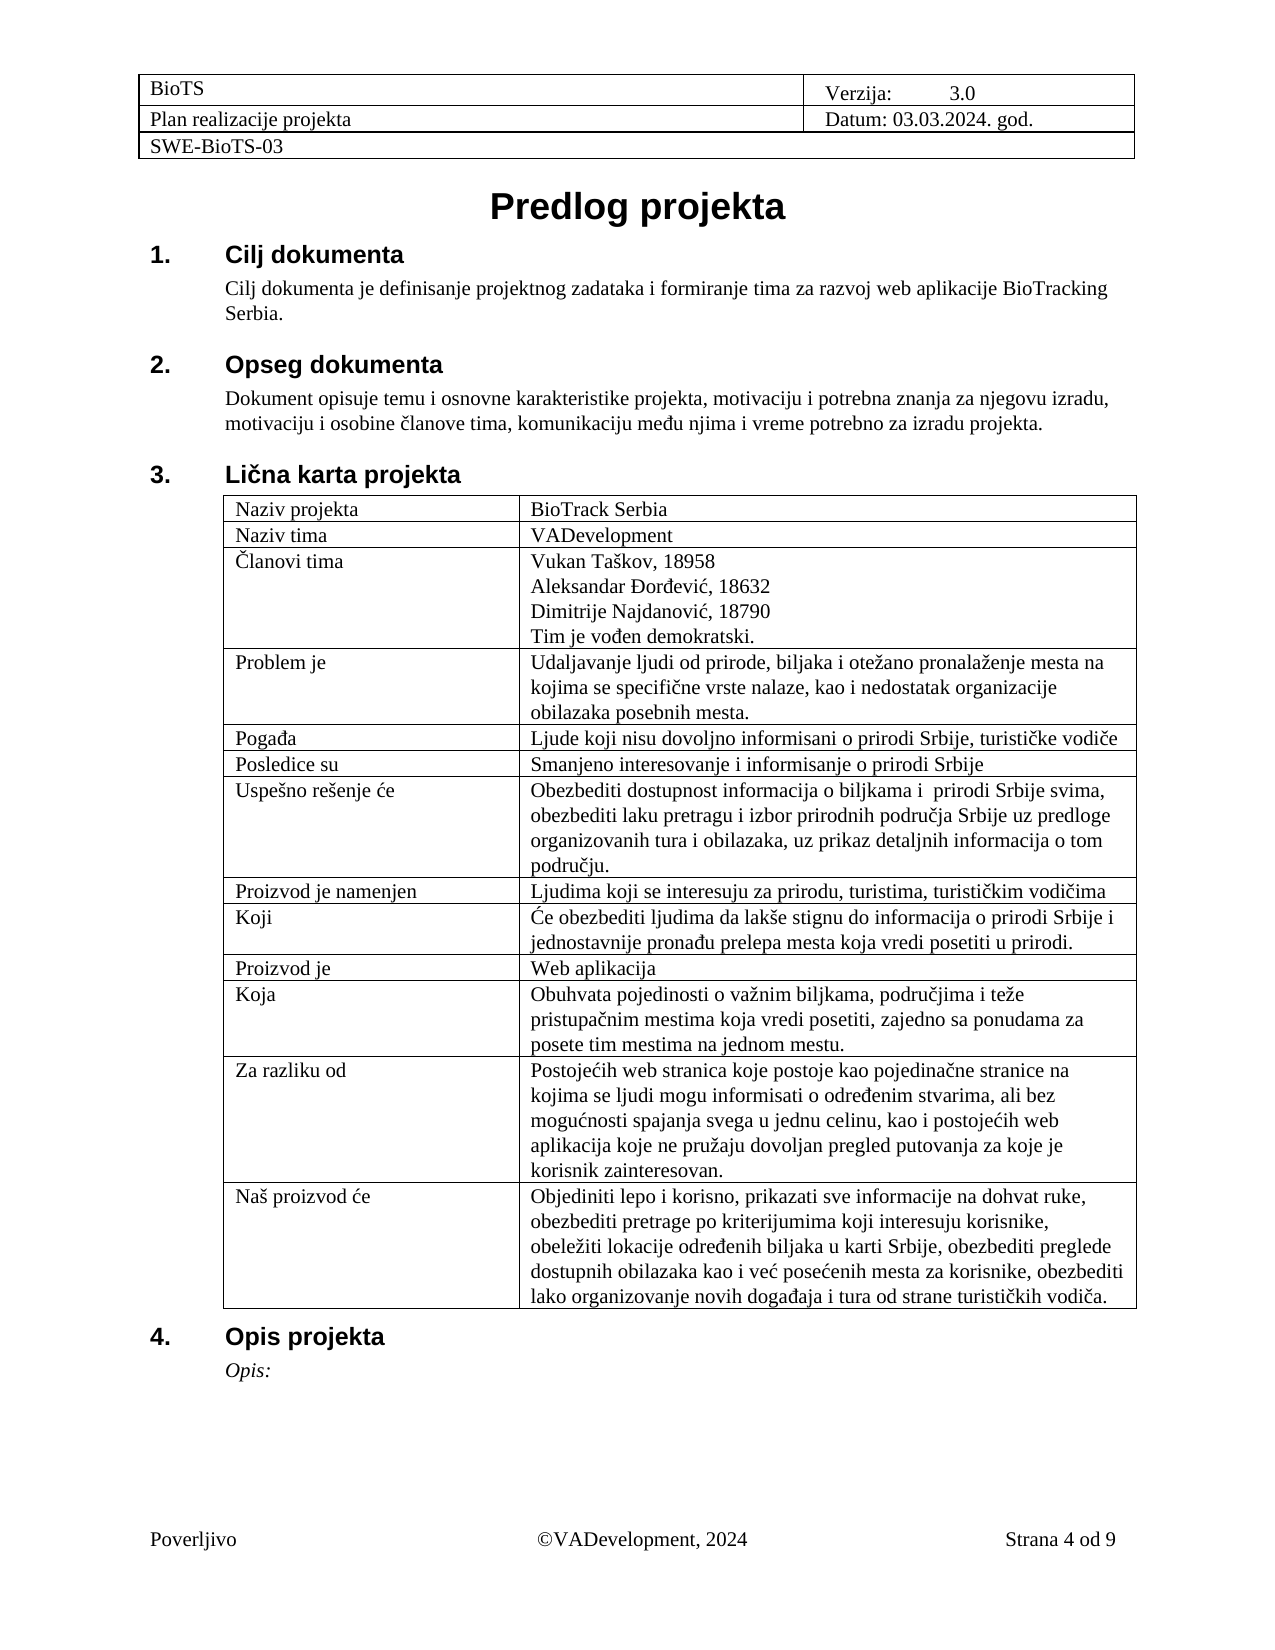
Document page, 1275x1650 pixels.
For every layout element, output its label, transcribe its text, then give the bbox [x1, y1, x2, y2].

text Dokument opisuje temu i osnovne karakteristike projekta, motivaciju i potrebna znanja za njegovu izradu, motivaciju i osobine članove tima, komunikaciju među njima i vreme potrebno za izradu projekta. [225, 385, 1125, 435]
table_cell Ljudima koji se interesuju za prirodu, turistima, turističkim vodičima [520, 878, 1136, 903]
table_cell Web aplikacija [520, 955, 1136, 980]
subtitle Opis projekta [150, 1322, 1125, 1351]
table_cell VADevelopment [520, 522, 1136, 547]
table_header BioTrack Serbia [520, 496, 1136, 521]
title Predlog projekta [150, 184, 1125, 227]
table_cell Proizvod je [224, 955, 519, 980]
table_cell Postojećih web stranica koje postoje kao pojedinačne stranice na kojima se ljudi mogu informisati o određenim stvarima, ali bez mogućnosti spajanja svega u jednu celinu, kao i postojećih web aplikacija koje ne pružaju dovoljan pregled putovanja za koje je korisnik zainteresovan. [520, 1057, 1136, 1182]
table_cell Obuhvata pojedinosti o važnim biljkama, područjima i teže pristupačnim mestima koja vredi posetiti, zajedno sa ponudama za posete tim mestima na jednom mestu. [520, 981, 1136, 1056]
table_cell Proizvod je namenjen [224, 878, 519, 903]
table_cell Posledice su [224, 751, 519, 776]
subtitle Cilj dokumenta [150, 240, 1125, 268]
table_cell Vukan Taškov, 18958 Aleksandar Đorđević, 18632 Dimitrije Najdanović, 18790 Tim je vođen demokratski. [520, 548, 1136, 648]
table_cell Udaljavanje ljudi od prirode, biljaka i otežano pronalaženje mesta na kojima se specifične vrste nalaze, kao i nedostatak organizacije obilazaka posebnih mesta. [520, 649, 1136, 724]
table_cell Koji [224, 904, 519, 954]
table_cell Naš proizvod će [224, 1183, 519, 1308]
table_cell Ljude koji nisu dovoljno informisani o prirodi Srbije, turističke vodiče [520, 725, 1136, 750]
table_cell Za razliku od [224, 1057, 519, 1182]
table_cell Koja [224, 981, 519, 1056]
table_cell Uspešno rešenje će [224, 777, 519, 877]
table_cell Pogađa [224, 725, 519, 750]
subtitle Opseg dokumenta [150, 350, 1125, 378]
table_cell Smanjeno interesovanje i informisanje o prirodi Srbije [520, 751, 1136, 776]
subtitle Lična karta projekta [150, 460, 1125, 488]
table_cell Obezbediti dostupnost informacija o biljkama i prirodi Srbije svima, obezbediti laku pretragu i izbor prirodnih područja Srbije uz predloge organizovanih tura i obilazaka, uz prikaz detaljnih informacija o tom području. [520, 777, 1136, 877]
table_cell Problem je [224, 649, 519, 724]
table_header Naziv projekta [224, 496, 519, 521]
text Opis: [225, 1357, 1125, 1382]
table_cell Članovi tima [224, 548, 519, 648]
table_cell Će obezbediti ljudima da lakše stignu do informacija o prirodi Srbije i jednostavnije pronađu prelepa mesta koja vredi posetiti u prirodi. [520, 904, 1136, 954]
table_cell Objediniti lepo i korisno, prikazati sve informacije na dohvat ruke, obezbediti pretrage po kriterijumima koji interesuju korisnike, obeležiti lokacije određenih biljaka u karti Srbije, obezbediti preglede dostupnih obilazaka kao i već posećenih mesta za korisnike, obezbediti lako organizovanje novih događaja i tura od strane turističkih vodiča. [520, 1183, 1136, 1308]
table_cell Naziv tima [224, 522, 519, 547]
text Cilj dokumenta je definisanje projektnog zadataka i formiranje tima za razvoj web aplikacije BioTracking Serbia. [225, 275, 1125, 325]
